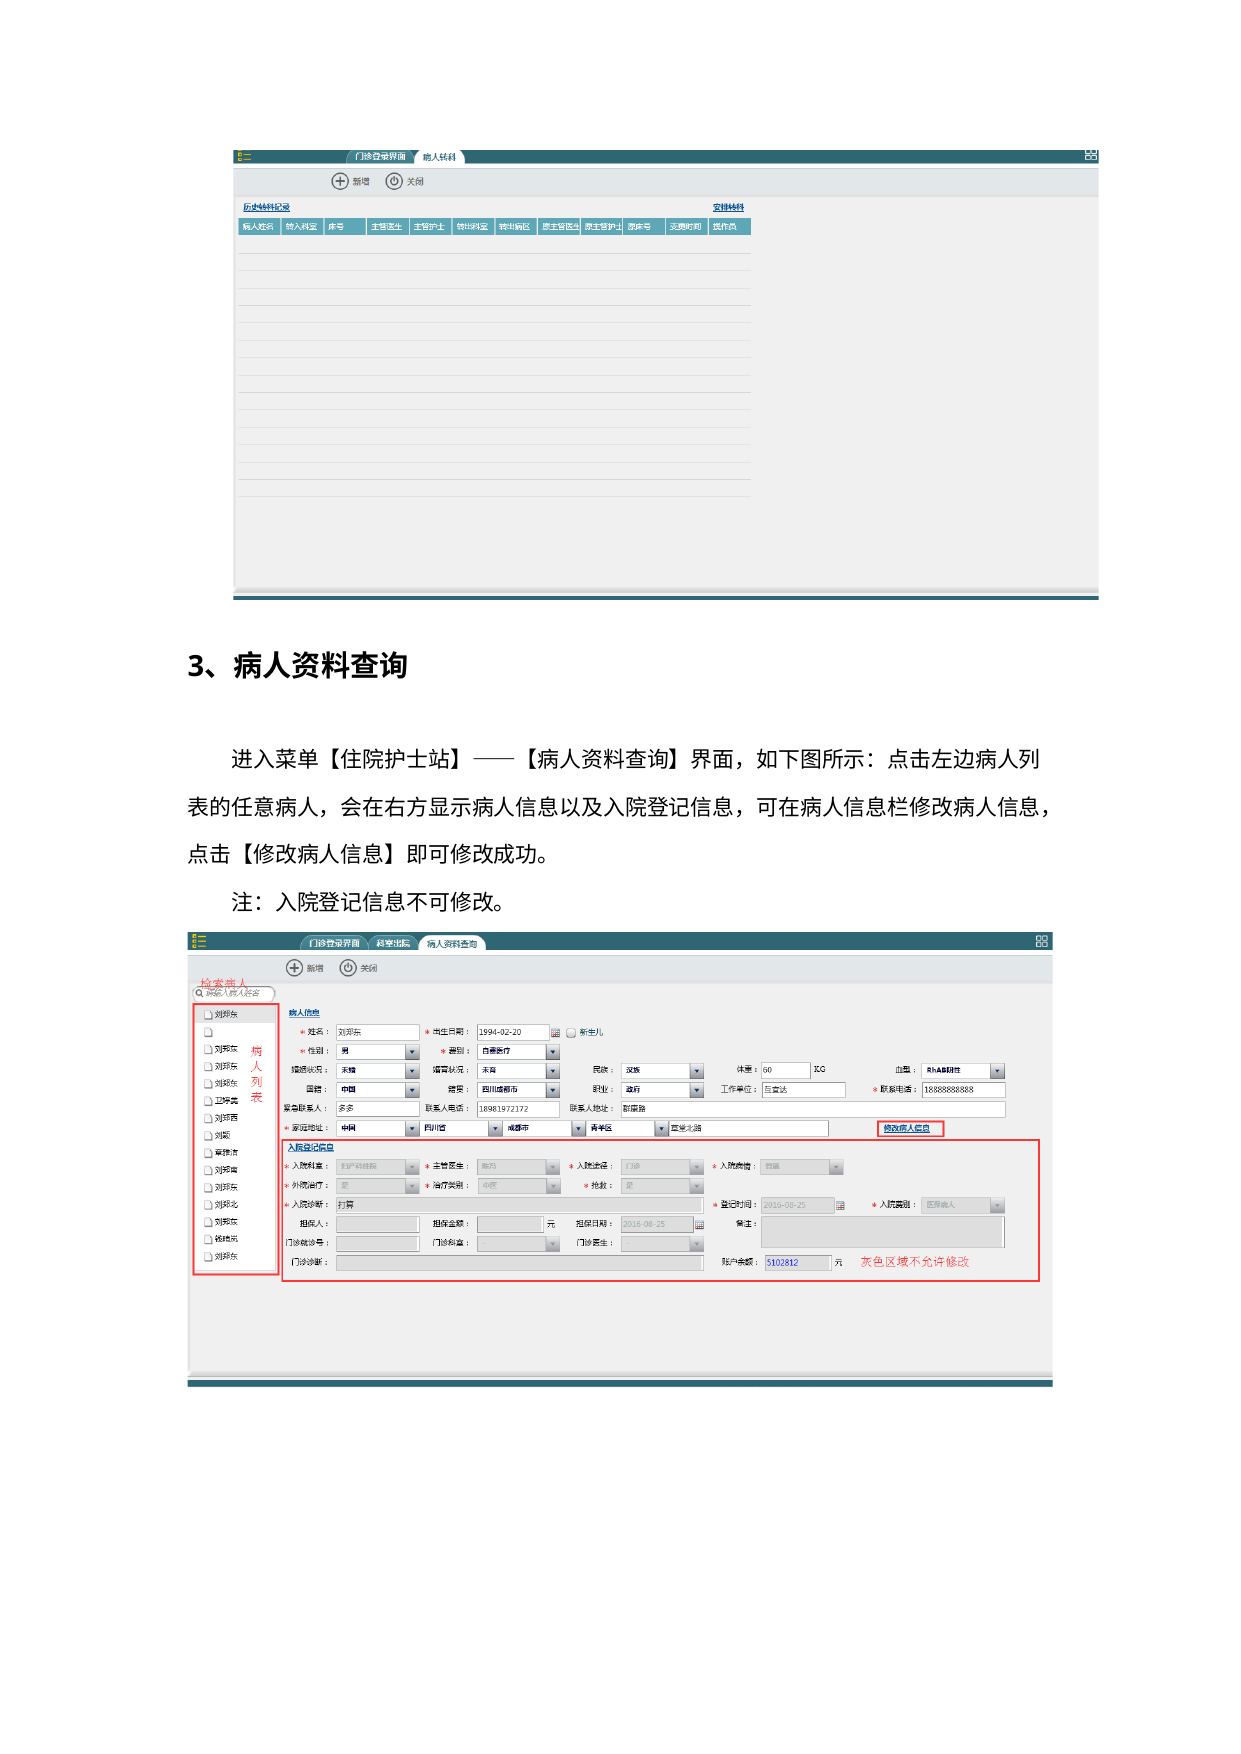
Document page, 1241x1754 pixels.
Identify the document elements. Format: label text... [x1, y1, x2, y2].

text 注：入院登记信息不可修改。 [187, 885, 1053, 917]
subtitle 3、病人资料查询 [187, 642, 1053, 684]
picture [233, 150, 1099, 600]
text 进入菜单【住院护士站】——【病人资料查询】界面，如下图所示：点击左边病人列表的任意病人，会在右方显示病人信息以及入院登记信息，可在病人信息栏修改病人信息，点击【修改病人信息】即可修改成功。 [187, 742, 1053, 869]
picture [187, 932, 1053, 1388]
